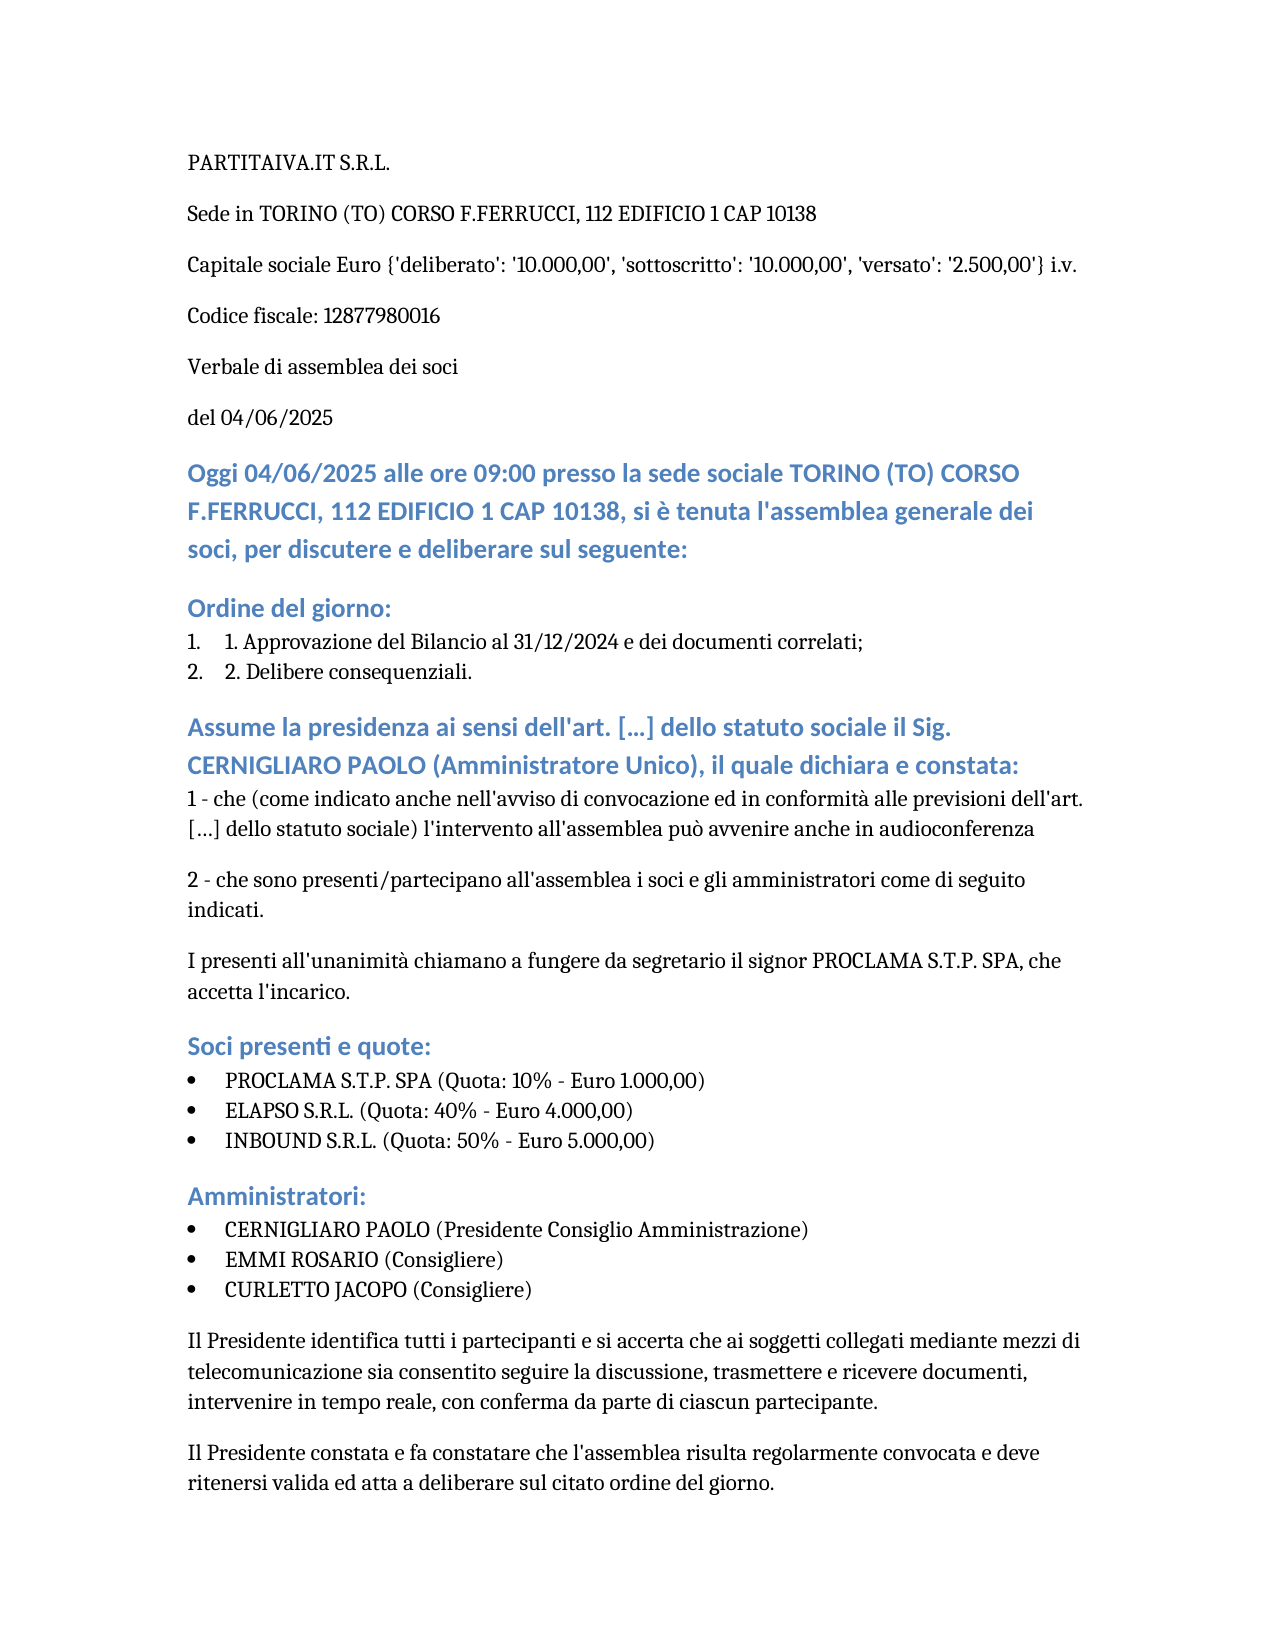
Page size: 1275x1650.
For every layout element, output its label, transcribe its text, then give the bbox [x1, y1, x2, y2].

subtitle Ordine del giorno: [187, 591, 1087, 624]
subtitle Oggi 04/06/2025 alle ore 09:00 presso la sede sociale TORINO (TO) CORSO F.FERRUCCI, 112 EDIFICIO 1 CAP 10138, si è tenuta l'assemblea generale dei soci, per discutere e deliberare sul seguente: [187, 456, 1087, 565]
text Verbale di assemblea dei soci [187, 354, 1087, 381]
text del 04/06/2025 [187, 405, 1087, 432]
text I presenti all'unanimità chiamano a fungere da segretario il signor PROCLAMA S.T.P. SPA, che accetta l'incarico. [187, 948, 1087, 1005]
text Sede in TORINO (TO) CORSO F.FERRUCCI, 112 EDIFICIO 1 CAP 10138 [187, 201, 1087, 227]
list ELAPSO S.R.L. (Quota: 40% - Euro 4.000,00) [187, 1098, 1087, 1124]
text Il Presidente identifica tutti i partecipanti e si accerta che ai soggetti collegati mediante mezzi di telecomunicazione sia consentito seguire la discussione, trasmettere e ricevere documenti, intervenire in tempo reale, con conferma da parte di ciascun partecipante. [187, 1328, 1087, 1415]
subtitle Assume la presidenza ai sensi dell'art. […] dello statuto sociale il Sig. CERNIGLIARO PAOLO (Amministratore Unico), il quale dichiara e constata: [187, 710, 1087, 781]
text 2 - che sono presenti/partecipano all'assemblea i soci e gli amministratori come di seguito indicati. [187, 867, 1087, 924]
list EMMI ROSARIO (Consigliere) [187, 1247, 1087, 1273]
text PARTITAIVA.IT S.R.L. [187, 150, 1087, 176]
subtitle Amministratori: [187, 1179, 1087, 1212]
list PROCLAMA S.T.P. SPA (Quota: 10% - Euro 1.000,00) [187, 1067, 1087, 1094]
list INBOUND S.R.L. (Quota: 50% - Euro 5.000,00) [187, 1128, 1087, 1154]
list 2. Delibere consequenziali. [187, 659, 1087, 685]
text Il Presidente constata e fa constatare che l'assemblea risulta regolarmente convocata e deve ritenersi valida ed atta a deliberare sul citato ordine del giorno. [187, 1440, 1087, 1496]
list 1. Approvazione del Bilancio al 31/12/2024 e dei documenti correlati; [187, 629, 1087, 655]
subtitle Soci presenti e quote: [187, 1029, 1087, 1063]
text Capitale sociale Euro {'deliberato': '10.000,00', 'sottoscritto': '10.000,00', 'versato': '2.500,00'} i.v. [187, 252, 1087, 278]
text 1 - che (come indicato anche nell'avviso di convocazione ed in conformità alle previsioni dell'art. […] dello statuto sociale) l'intervento all'assemblea può avvenire anche in audioconferenza [187, 786, 1087, 842]
text Codice fiscale: 12877980016 [187, 303, 1087, 329]
list CERNIGLIARO PAOLO (Presidente Consiglio Amministrazione) [187, 1217, 1087, 1243]
list CURLETTO JACOPO (Consigliere) [187, 1277, 1087, 1304]
